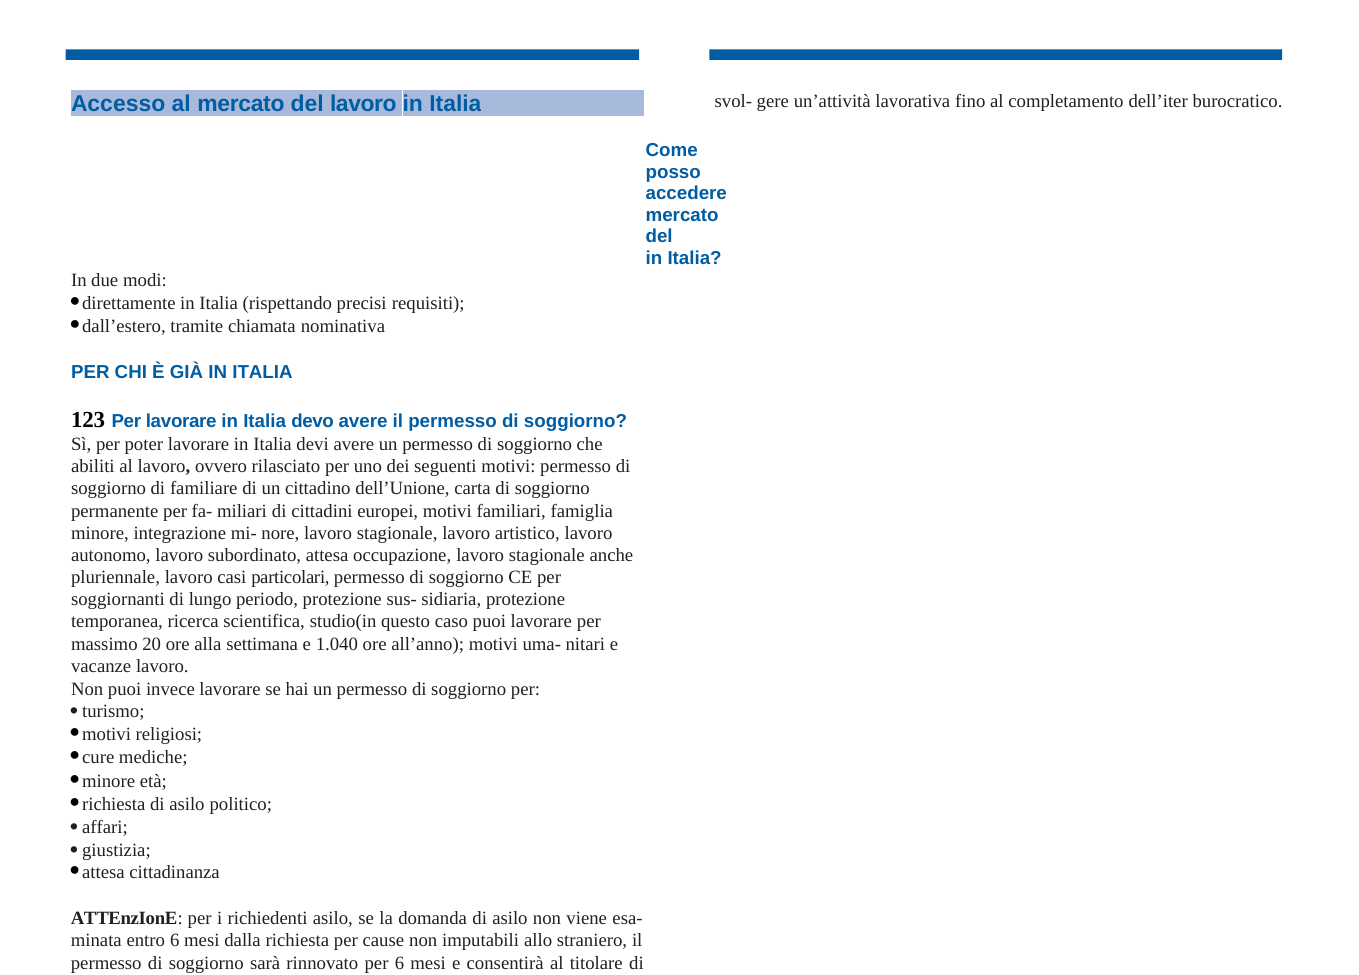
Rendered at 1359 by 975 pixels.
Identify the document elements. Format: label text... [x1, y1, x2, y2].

list turismo; [71, 700, 648, 722]
subtitle Come posso accedere al mercato del lavoro in Italia? [645, 139, 675, 268]
text Non puoi invece lavorare se hai un permesso di soggiorno per: [71, 678, 648, 699]
list richiesta di asilo politico; [71, 793, 648, 815]
list dall’estero, tramite chiamata nominativa [71, 315, 648, 338]
text In due modi: [71, 269, 648, 291]
list cure mediche; [71, 746, 648, 769]
list attesa cittadinanza [71, 861, 648, 884]
list minore età; [71, 769, 648, 792]
list giustizia; [71, 839, 648, 860]
list Per lavorare in Italia devo avere il permesso di soggiorno? Sì, per poter lavorare in Italia devi avere un permesso di soggiorno che abiliti al lavoro, ovvero rilasciato per uno dei seguenti motivi: permesso di soggiorno di familiare di un cittadino dell’Unione, carta di soggiorno permanente per fa- miliari di cittadini europei, motivi familiari, famiglia minore, integrazione mi- nore, lavoro stagionale, lavoro artistico, lavoro autonomo, lavoro subordinato, attesa occupazione, lavoro stagionale anche pluriennale, lavoro casi particolari, permesso di soggiorno CE per soggiornanti di lungo periodo, protezione sus- sidiaria, protezione temporanea, ricerca scientifica, studio(in questo caso puoi lavorare per massimo 20 ore alla settimana e 1.040 ore all’anno); motivi uma- nitari e vacanze lavoro. [71, 406, 644, 676]
list motivi religiosi; [71, 723, 648, 745]
text ATTEnzIonE: per i richiedenti asilo, se la domanda di asilo non viene esa- minata entro 6 mesi dalla richiesta per cause non imputabili allo straniero, il permesso di soggiorno sarà rinnovato per 6 mesi e consentirà al titolare di svol- gere un’attività lavorativa fino al completamento dell’iter burocratico. [71, 907, 644, 973]
list direttamente in Italia (rispettando precisi requisiti); [71, 292, 648, 314]
list affari; [71, 816, 648, 838]
subtitle PER CHI È GIÀ IN ITALIA [71, 361, 648, 383]
